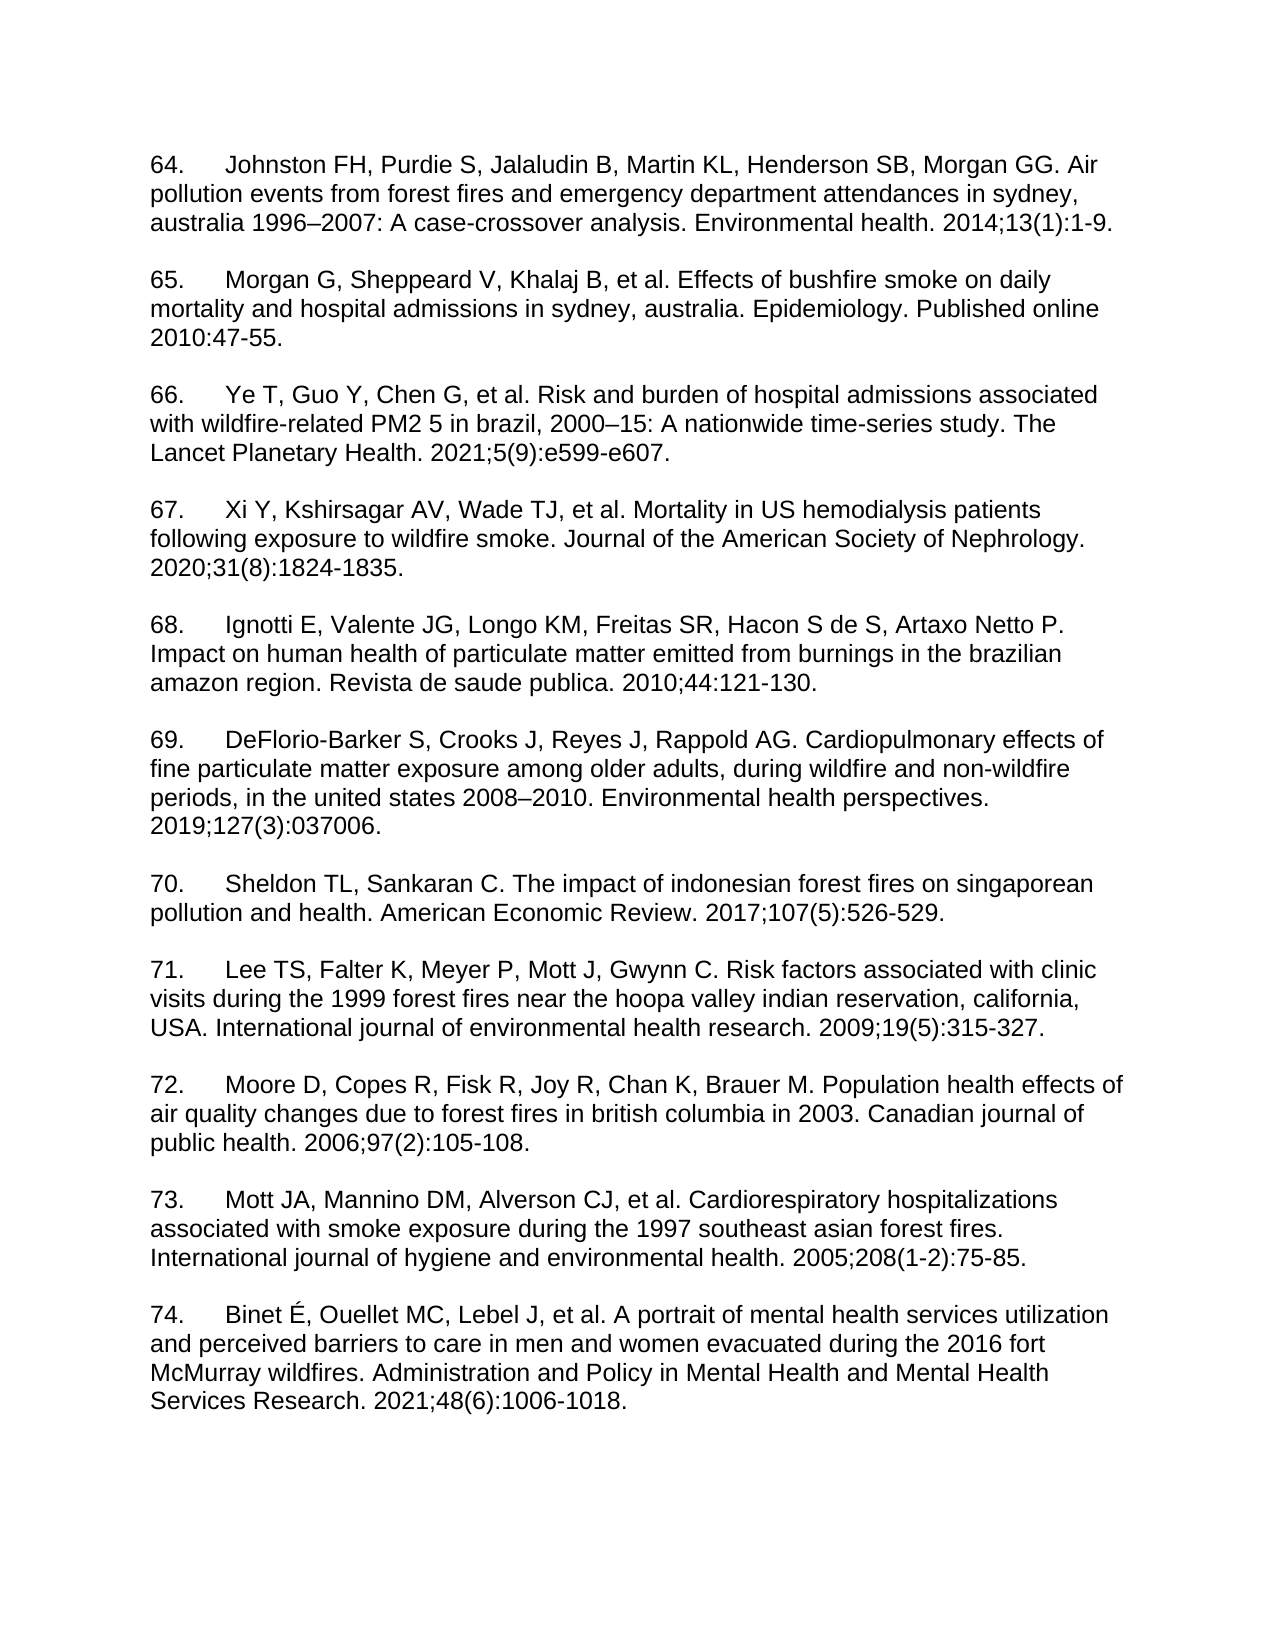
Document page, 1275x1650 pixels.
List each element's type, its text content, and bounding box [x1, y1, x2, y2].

text 64. Johnston FH, Purdie S, Jalaludin B, Martin KL, Henderson SB, Morgan GG. Air pollution events from forest fires and emergency department attendances in sydney, australia 1996–2007: A case-crossover analysis. Environmental health. 2014;13(1):1-9. [150, 150, 1125, 236]
text 66. Ye T, Guo Y, Chen G, et al. Risk and burden of hospital admissions associated with wildfire-related PM2 5 in brazil, 2000–15: A nationwide time-series study. The Lancet Planetary Health. 2021;5(9):e599-e607. [150, 380, 1125, 466]
text 68. Ignotti E, Valente JG, Longo KM, Freitas SR, Hacon S de S, Artaxo Netto P. Impact on human health of particulate matter emitted from burnings in the brazilian amazon region. Revista de saude publica. 2010;44:121-130. [150, 610, 1125, 696]
text 69. DeFlorio-Barker S, Crooks J, Reyes J, Rappold AG. Cardiopulmonary effects of fine particulate matter exposure among older adults, during wildfire and non-wildfire periods, in the united states 2008–2010. Environmental health perspectives. 2019;127(3):037006. [150, 725, 1125, 840]
text 72. Moore D, Copes R, Fisk R, Joy R, Chan K, Brauer M. Population health effects of air quality changes due to forest fires in british columbia in 2003. Canadian journal of public health. 2006;97(2):105-108. [150, 1070, 1125, 1156]
text 70. Sheldon TL, Sankaran C. The impact of indonesian forest fires on singaporean pollution and health. American Economic Review. 2017;107(5):526-529. [150, 869, 1125, 926]
text 74. Binet É, Ouellet MC, Lebel J, et al. A portrait of mental health services utilization and perceived barriers to care in men and women evacuated during the 2016 fort McMurray wildfires. Administration and Policy in Mental Health and Mental Health Services Research. 2021;48(6):1006-1018. [150, 1300, 1125, 1415]
text 73. Mott JA, Mannino DM, Alverson CJ, et al. Cardiorespiratory hospitalizations associated with smoke exposure during the 1997 southeast asian forest fires. International journal of hygiene and environmental health. 2005;208(1-2):75-85. [150, 1185, 1125, 1271]
text 67. Xi Y, Kshirsagar AV, Wade TJ, et al. Mortality in US hemodialysis patients following exposure to wildfire smoke. Journal of the American Society of Nephrology. 2020;31(8):1824-1835. [150, 495, 1125, 581]
text 71. Lee TS, Falter K, Meyer P, Mott J, Gwynn C. Risk factors associated with clinic visits during the 1999 forest fires near the hoopa valley indian reservation, california, USA. International journal of environmental health research. 2009;19(5):315-327. [150, 955, 1125, 1041]
text 65. Morgan G, Sheppeard V, Khalaj B, et al. Effects of bushfire smoke on daily mortality and hospital admissions in sydney, australia. Epidemiology. Published online 2010:47-55. [150, 265, 1125, 351]
